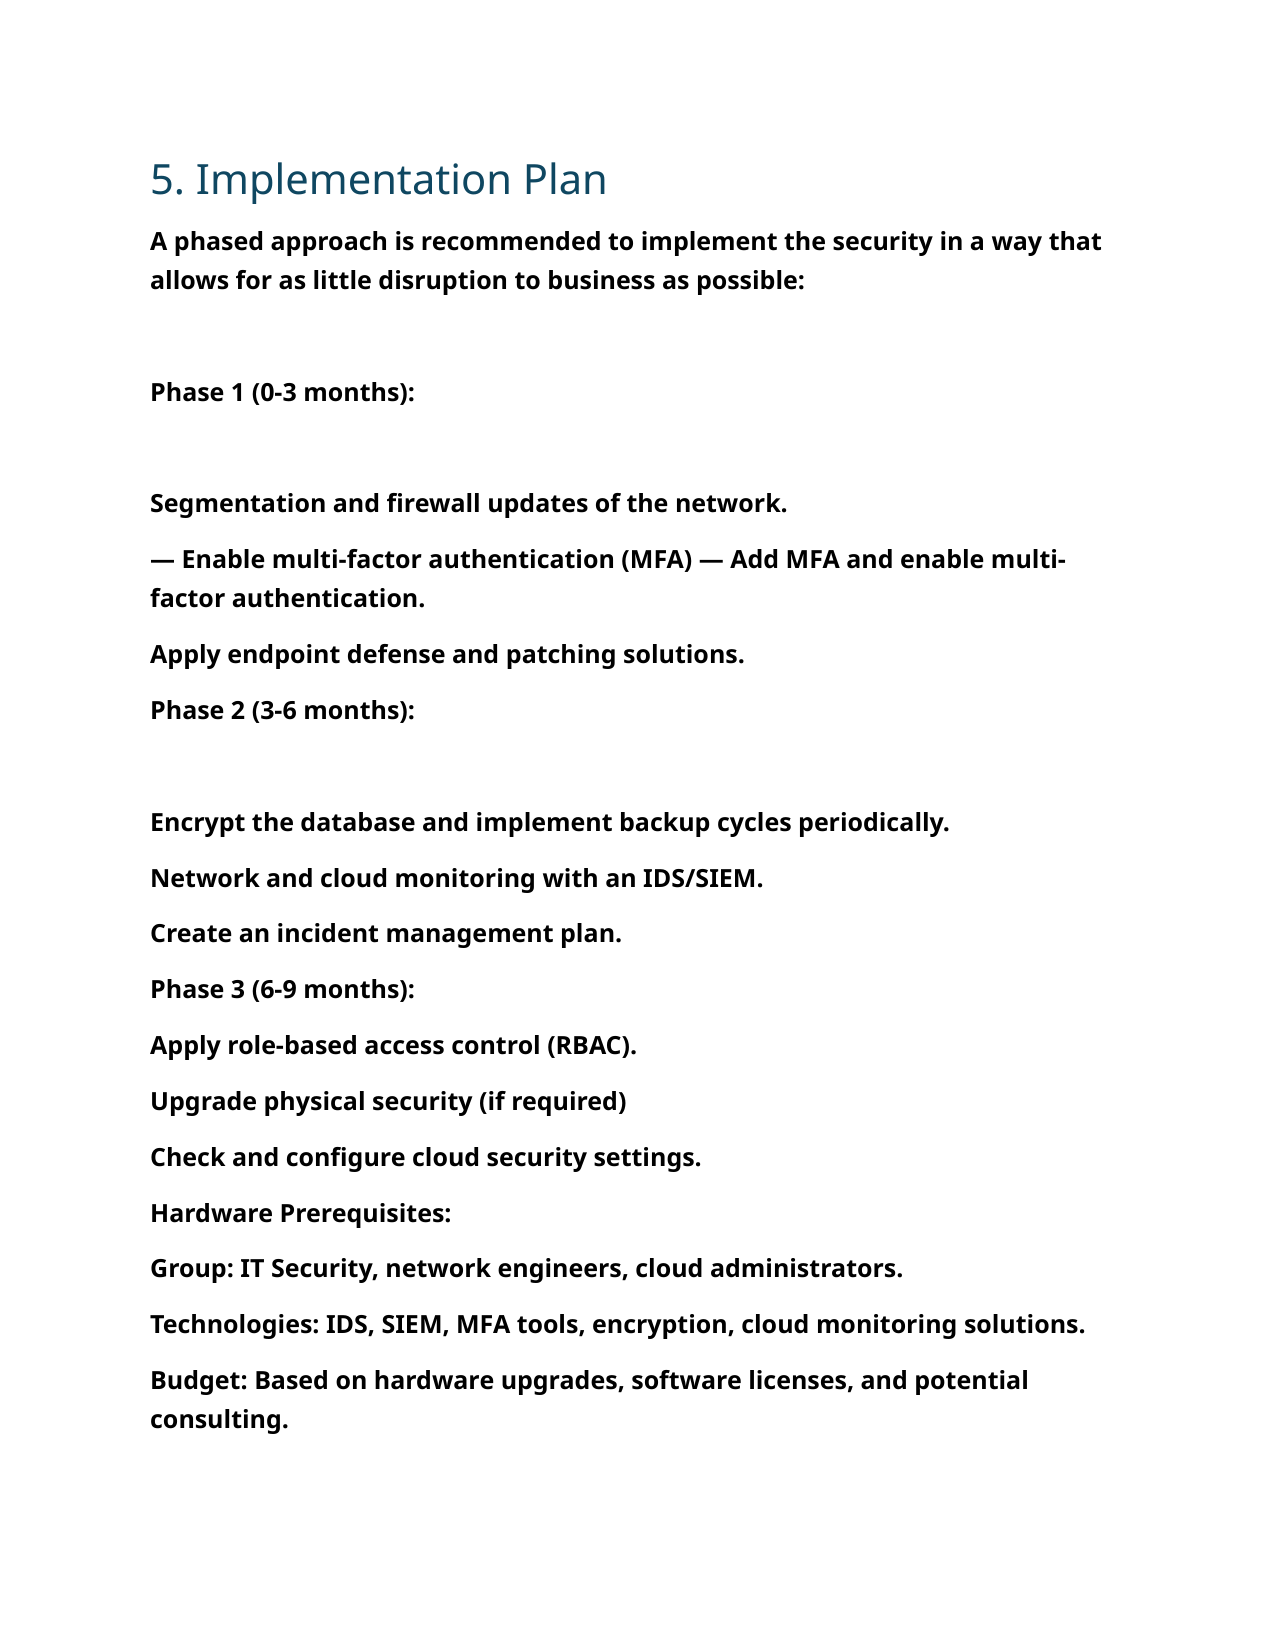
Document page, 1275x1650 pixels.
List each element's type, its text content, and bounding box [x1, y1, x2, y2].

text Encrypt the database and implement backup cycles periodically. [150, 804, 1125, 838]
text Group: IT Security, network engineers, cloud administrators. [150, 1251, 1125, 1285]
text — Enable multi-factor authentication (MFA) — Add MFA and enable multi-factor authentication. [150, 542, 1125, 615]
text Budget: Based on hardware upgrades, software licenses, and potential consulting. [150, 1363, 1125, 1436]
text Apply role-based access control (RBAC). [150, 1028, 1125, 1062]
text Phase 1 (0-3 months): [150, 374, 1125, 408]
text Technologies: IDS, SIEM, MFA tools, encryption, cloud monitoring solutions. [150, 1307, 1125, 1341]
text Create an incident management plan. [150, 916, 1125, 950]
subtitle 5. Implementation Plan [150, 150, 1125, 207]
text Apply endpoint defense and patching solutions. [150, 637, 1125, 671]
text Network and cloud monitoring with an IDS/SIEM. [150, 860, 1125, 894]
text Segmentation and firewall updates of the network. [150, 486, 1125, 520]
text Hardware Prerequisites: [150, 1195, 1125, 1229]
text Phase 2 (3-6 months): [150, 693, 1125, 727]
text Check and configure cloud security settings. [150, 1139, 1125, 1173]
text Upgrade physical security (if required) [150, 1083, 1125, 1118]
text A phased approach is recommended to implement the security in a way that allows for as little disruption to business as possible: [150, 223, 1125, 297]
text Phase 3 (6-9 months): [150, 972, 1125, 1006]
